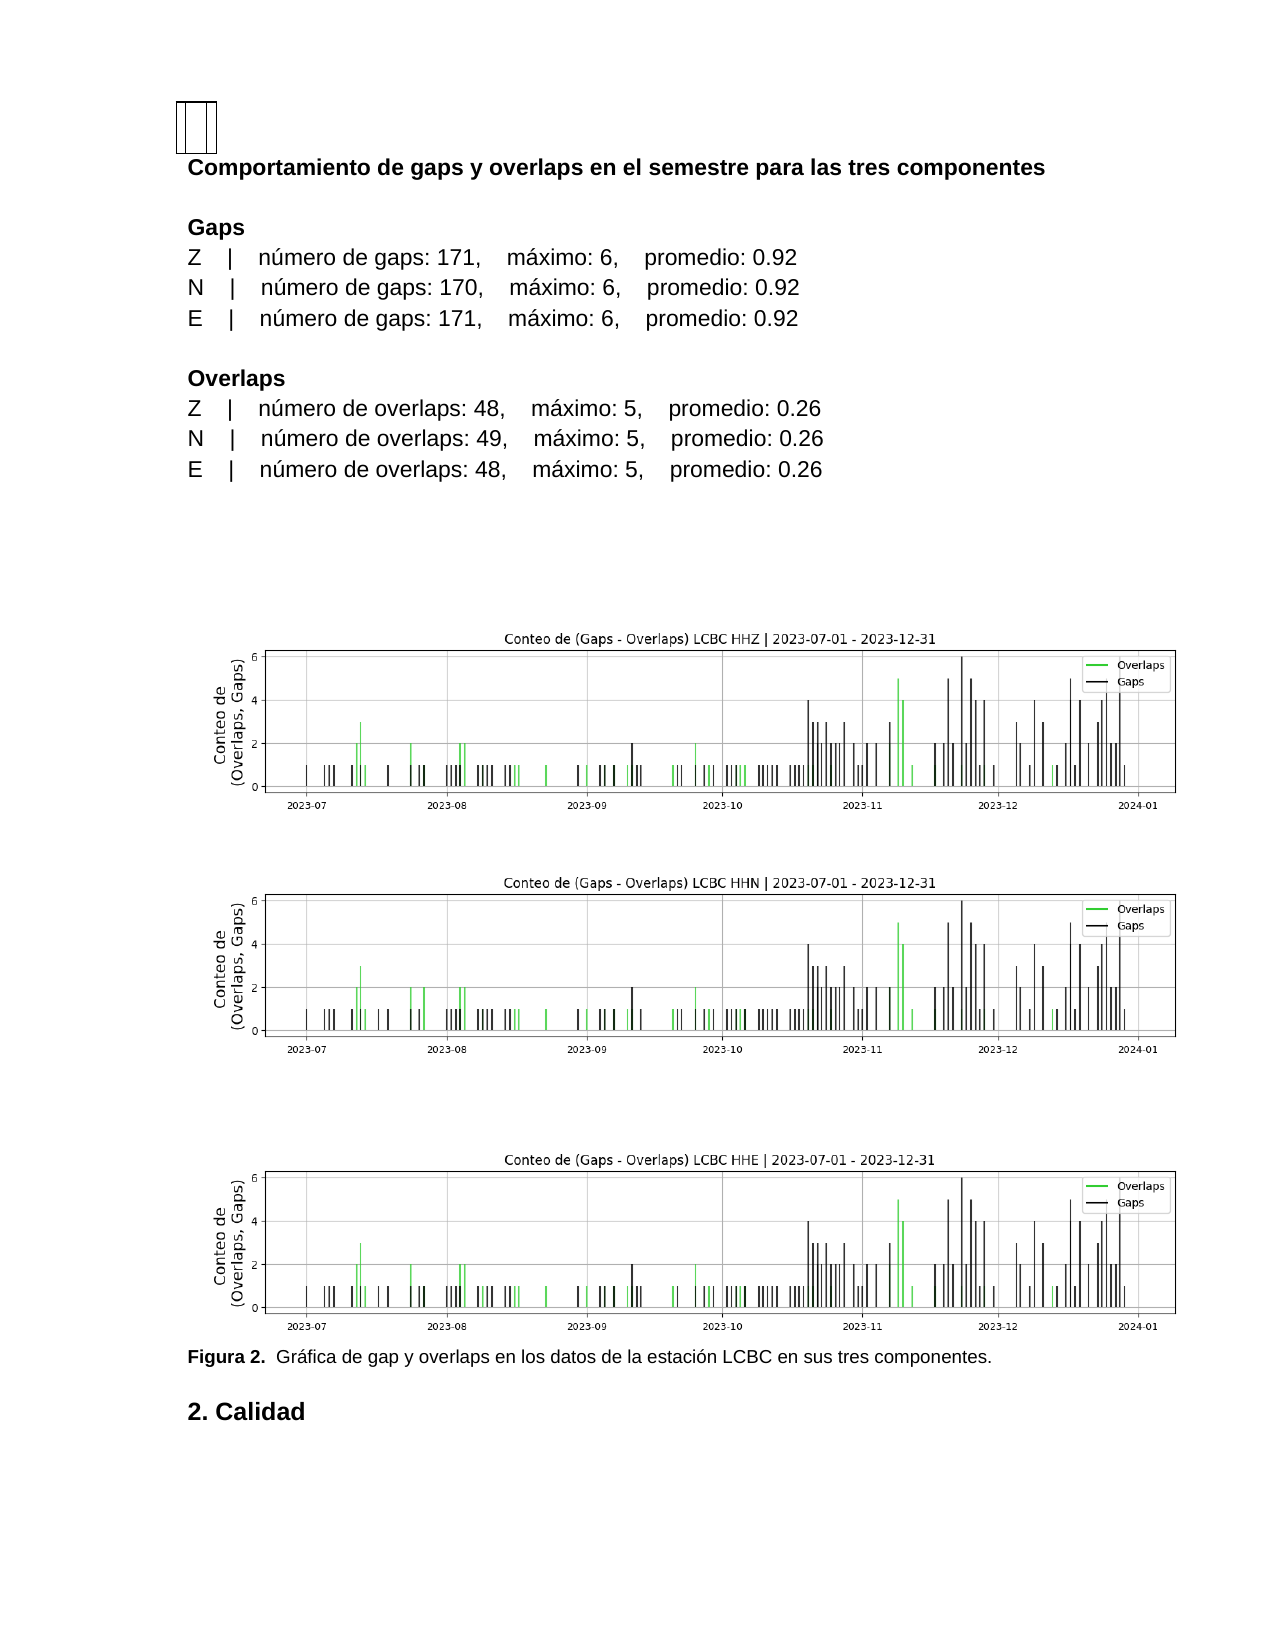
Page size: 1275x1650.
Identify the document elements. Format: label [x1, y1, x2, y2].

picture [206, 821, 1182, 1062]
text [187, 153, 1087, 1488]
picture [206, 1097, 1182, 1339]
picture [206, 576, 1182, 818]
